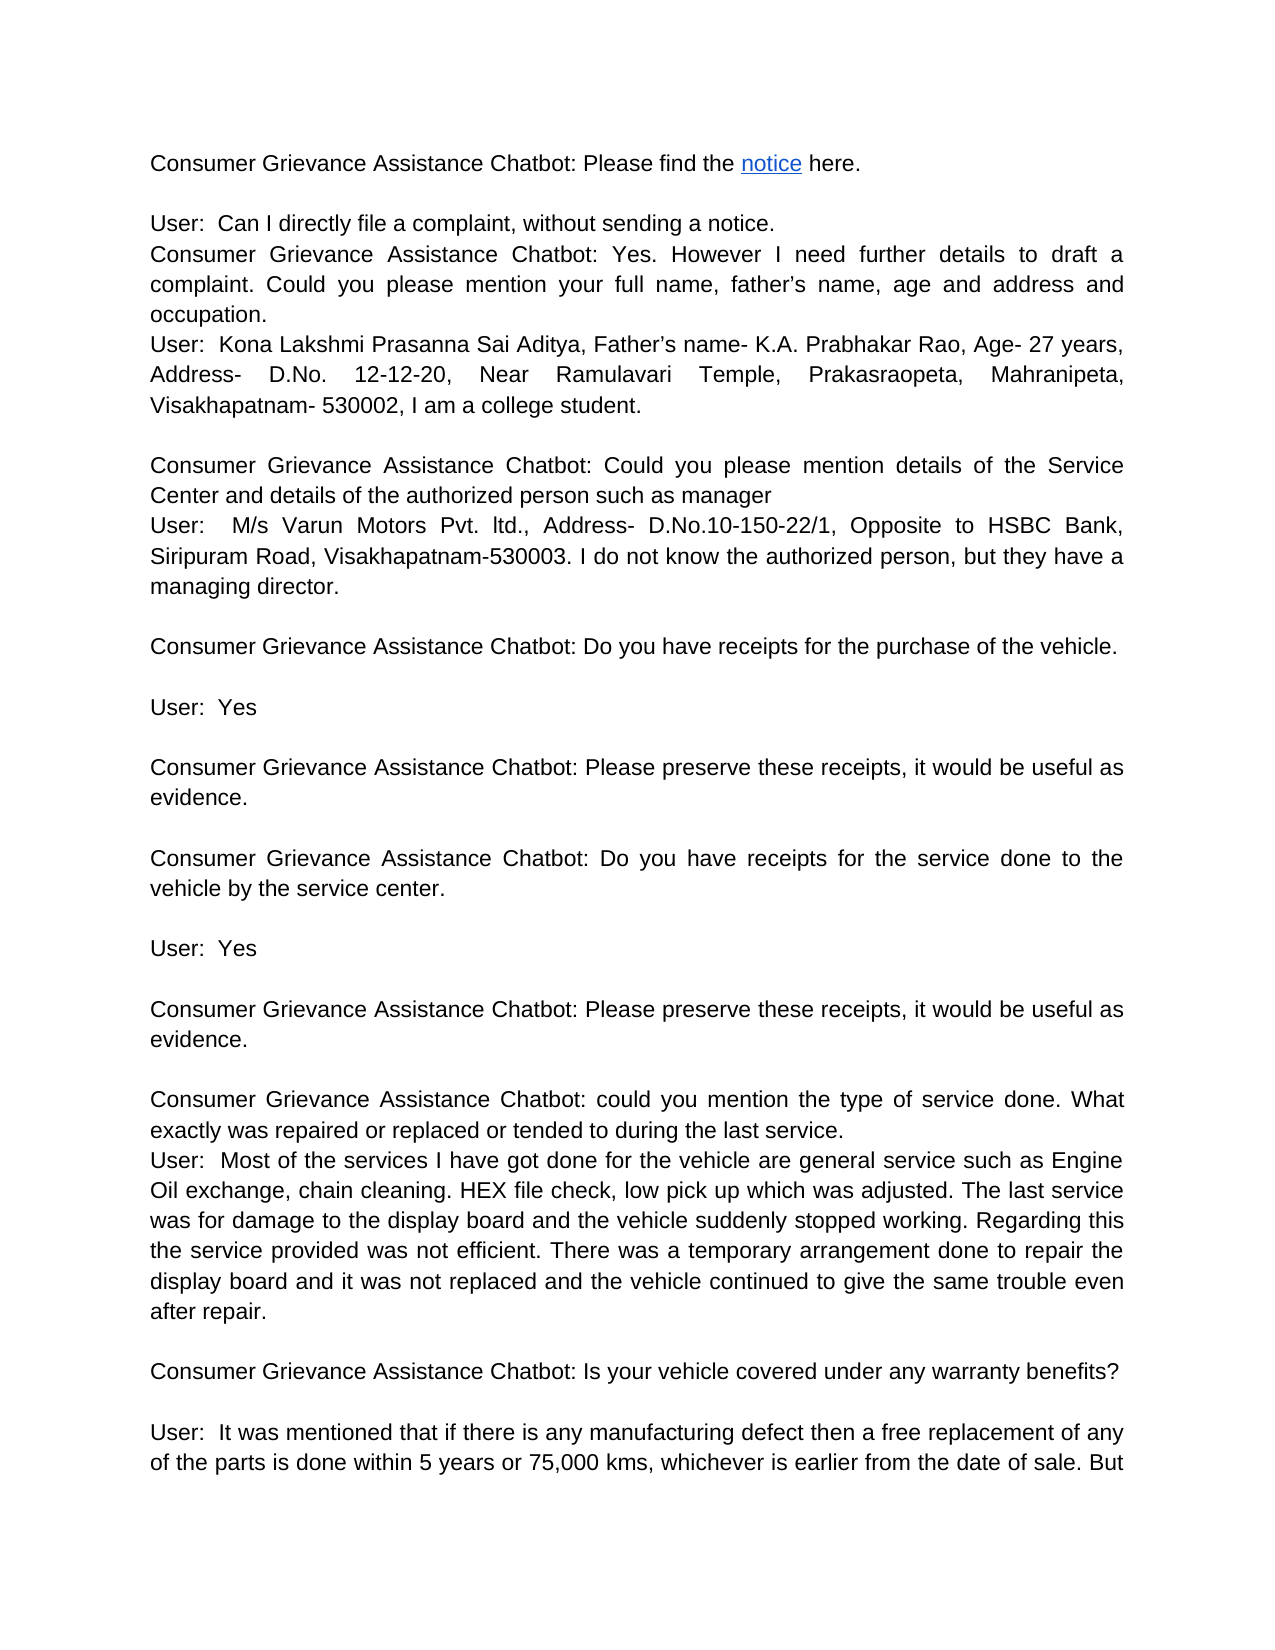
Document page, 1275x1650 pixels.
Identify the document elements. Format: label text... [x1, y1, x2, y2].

text User: Kona Lakshmi Prasanna Sai Aditya, Father’s name- K.A. Prabhakar Rao, Age- 27 years, Address- D.No. 12-12-20, Near Ramulavari Temple, Prakasraopeta, Mahranipeta, Visakhapatnam- 530002, I am a college student. [150, 331, 1125, 418]
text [150, 1419, 1125, 1475]
text User: M/s Varun Motors Pvt. ltd., Address- D.No.10-150-22/1, Opposite to HSBC Bank, Siripuram Road, Visakhapatnam-530003. I do not know the authorized person, but they have a managing director. [150, 512, 1125, 599]
text User: Yes [150, 694, 1125, 720]
text User: Most of the services I have got done for the vehicle are general service such as Engine Oil exchange, chain cleaning. HEX file check, low pick up which was adjusted. The last service was for damage to the display board and the vehicle suddenly stopped working. Regarding this the service provided was not efficient. There was a temporary arrangement done to repair the display board and it was not replaced and the vehicle continued to give the same trouble even after repair. [150, 1147, 1125, 1324]
text Consumer Grievance Assistance Chatbot: could you mention the type of service done. What exactly was repaired or replaced or tended to during the last service. [150, 1086, 1125, 1143]
text Consumer Grievance Assistance Chatbot: Do you have receipts for the service done to the vehicle by the service center. [150, 845, 1125, 901]
text Consumer Grievance Assistance Chatbot: Do you have receipts for the purchase of the vehicle. [150, 633, 1125, 660]
text Consumer Grievance Assistance Chatbot: Could you please mention details of the Service Center and details of the authorized person such as manager [150, 452, 1125, 509]
text Consumer Grievance Assistance Chatbot: Please preserve these receipts, it would be useful as evidence. [150, 754, 1125, 811]
text User: Yes [150, 935, 1125, 962]
text User: Can I directly file a complaint, without sending a notice. [150, 210, 1125, 237]
text Consumer Grievance Assistance Chatbot: Please find the notice here. [150, 150, 1125, 176]
text Consumer Grievance Assistance Chatbot: Yes. However I need further details to draft a complaint. Could you please mention your full name, father’s name, age and address and occupation. [150, 241, 1125, 327]
text Consumer Grievance Assistance Chatbot: Is your vehicle covered under any warranty benefits? [150, 1358, 1125, 1385]
text Consumer Grievance Assistance Chatbot: Please preserve these receipts, it would be useful as evidence. [150, 996, 1125, 1052]
